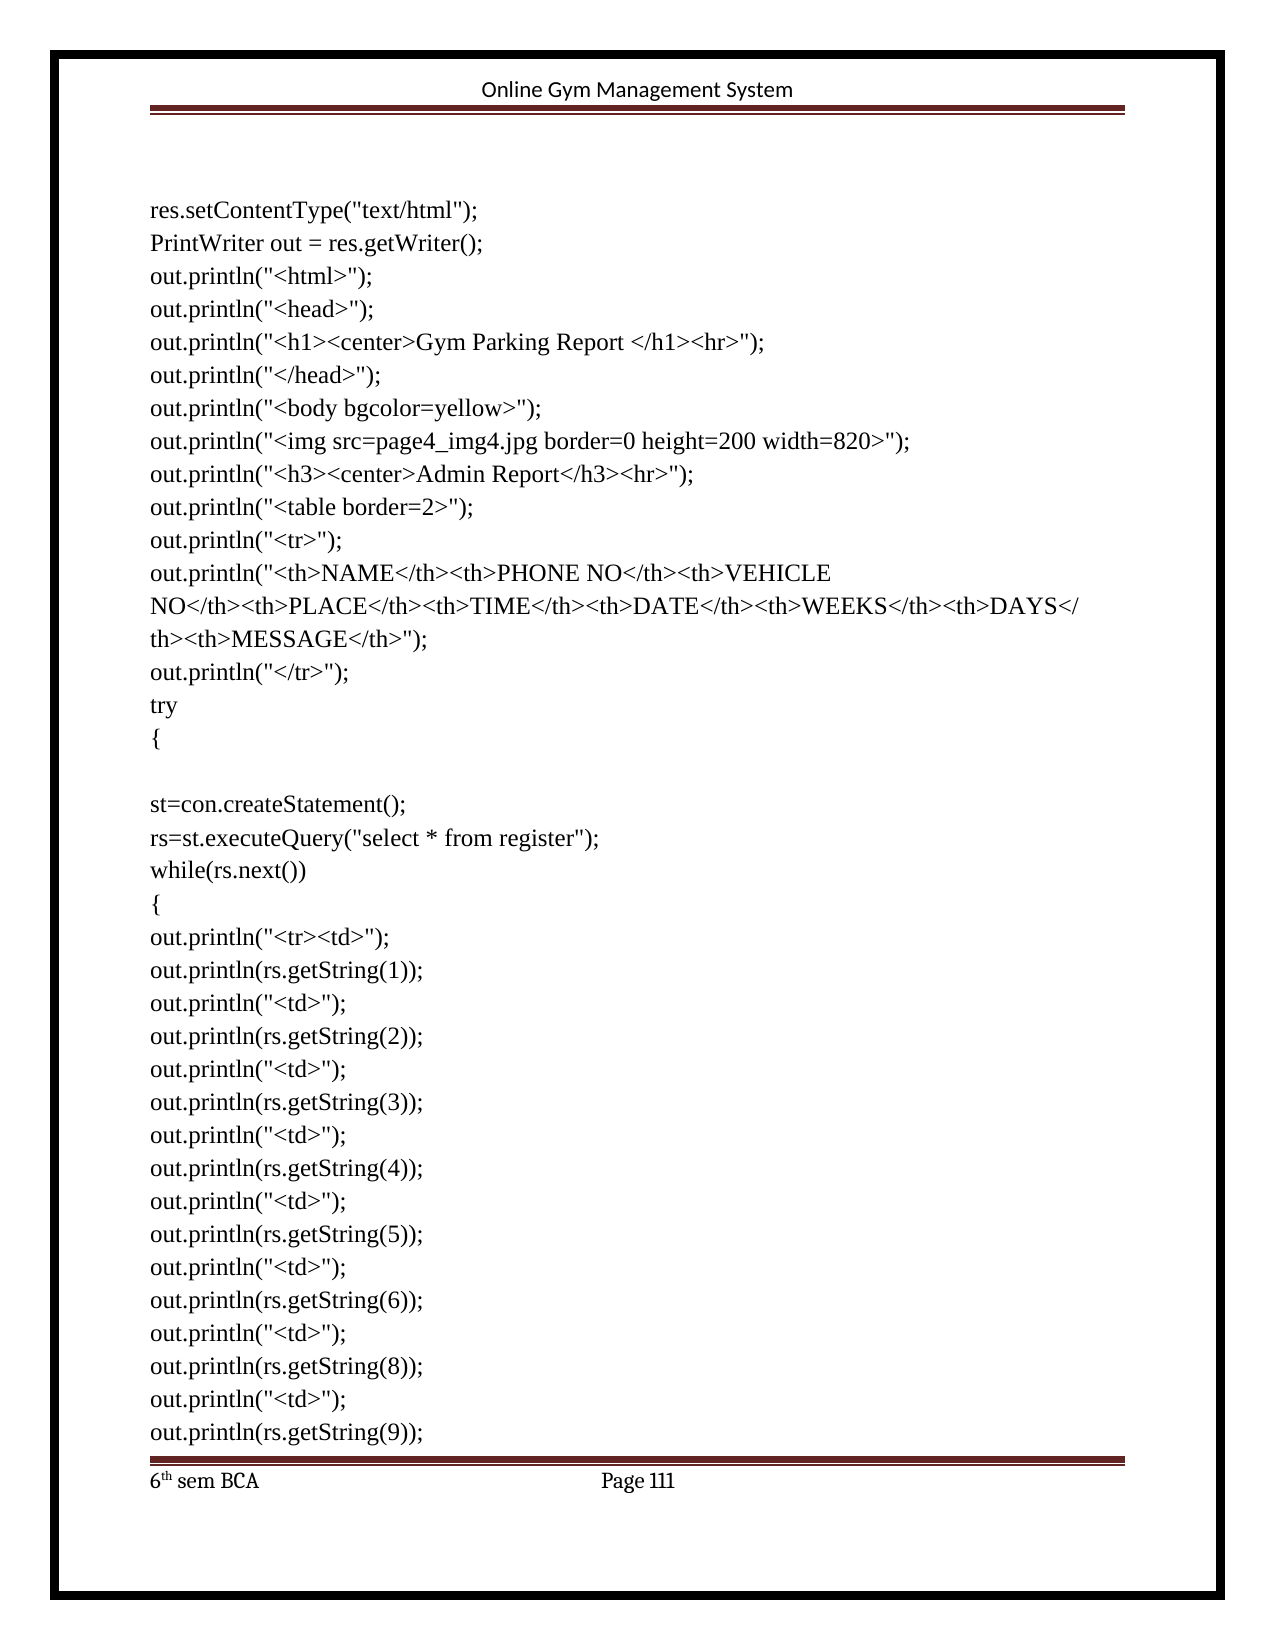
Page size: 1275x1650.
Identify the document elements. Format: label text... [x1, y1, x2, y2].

text out.println("<td>"); [150, 988, 1125, 1016]
text out.println(rs.getString(9)); [150, 1417, 1125, 1446]
text out.println("</tr>"); [150, 657, 1125, 686]
text out.println(rs.getString(3)); [150, 1087, 1125, 1116]
text out.println("<tr>"); [150, 525, 1125, 554]
text out.println("<html>"); [150, 261, 1125, 290]
text out.println(rs.getString(4)); [150, 1153, 1125, 1182]
text { [150, 723, 1125, 752]
text try [150, 691, 1125, 719]
text out.println("<td>"); [150, 1054, 1125, 1082]
text out.println(rs.getString(8)); [150, 1351, 1125, 1380]
text out.println(rs.getString(5)); [150, 1219, 1125, 1248]
text out.println("<td>"); [150, 1384, 1125, 1413]
text out.println("<h3><center>Admin Report</h3><hr>"); [150, 459, 1125, 488]
text out.println(rs.getString(1)); [150, 955, 1125, 983]
text out.println("<td>"); [150, 1252, 1125, 1281]
text out.println(rs.getString(2)); [150, 1021, 1125, 1049]
text { [150, 889, 1125, 917]
text out.println("<table border=2>"); [150, 492, 1125, 521]
text out.println("</head>"); [150, 360, 1125, 389]
text while(rs.next()) [150, 856, 1125, 884]
text out.println("<head>"); [150, 294, 1125, 323]
text PrintWriter out = res.getWriter(); [150, 228, 1125, 257]
text out.println("<h1><center>Gym Parking Report </h1><hr>"); [150, 327, 1125, 356]
text out.println("<img src=page4_img4.jpg border=0 height=200 width=820>"); [150, 426, 1125, 455]
text out.println("<th>NAME</th><th>PHONE NO</th><th>VEHICLE NO</th><th>PLACE</th><th>TIME</th><th>DATE</th><th>WEEKS</th><th>DAYS</th><th>MESSAGE</th>"); [150, 558, 1125, 653]
text out.println("<tr><td>"); [150, 922, 1125, 950]
text st=con.createStatement(); [150, 789, 1125, 818]
text out.println("<td>"); [150, 1318, 1125, 1347]
text out.println("<td>"); [150, 1186, 1125, 1214]
text out.println(rs.getString(6)); [150, 1285, 1125, 1314]
text res.setContentType("text/html"); [150, 195, 1125, 224]
text out.println("<body bgcolor=yellow>"); [150, 393, 1125, 422]
text rs=st.executeQuery("select * from register"); [150, 823, 1125, 851]
text out.println("<td>"); [150, 1120, 1125, 1148]
